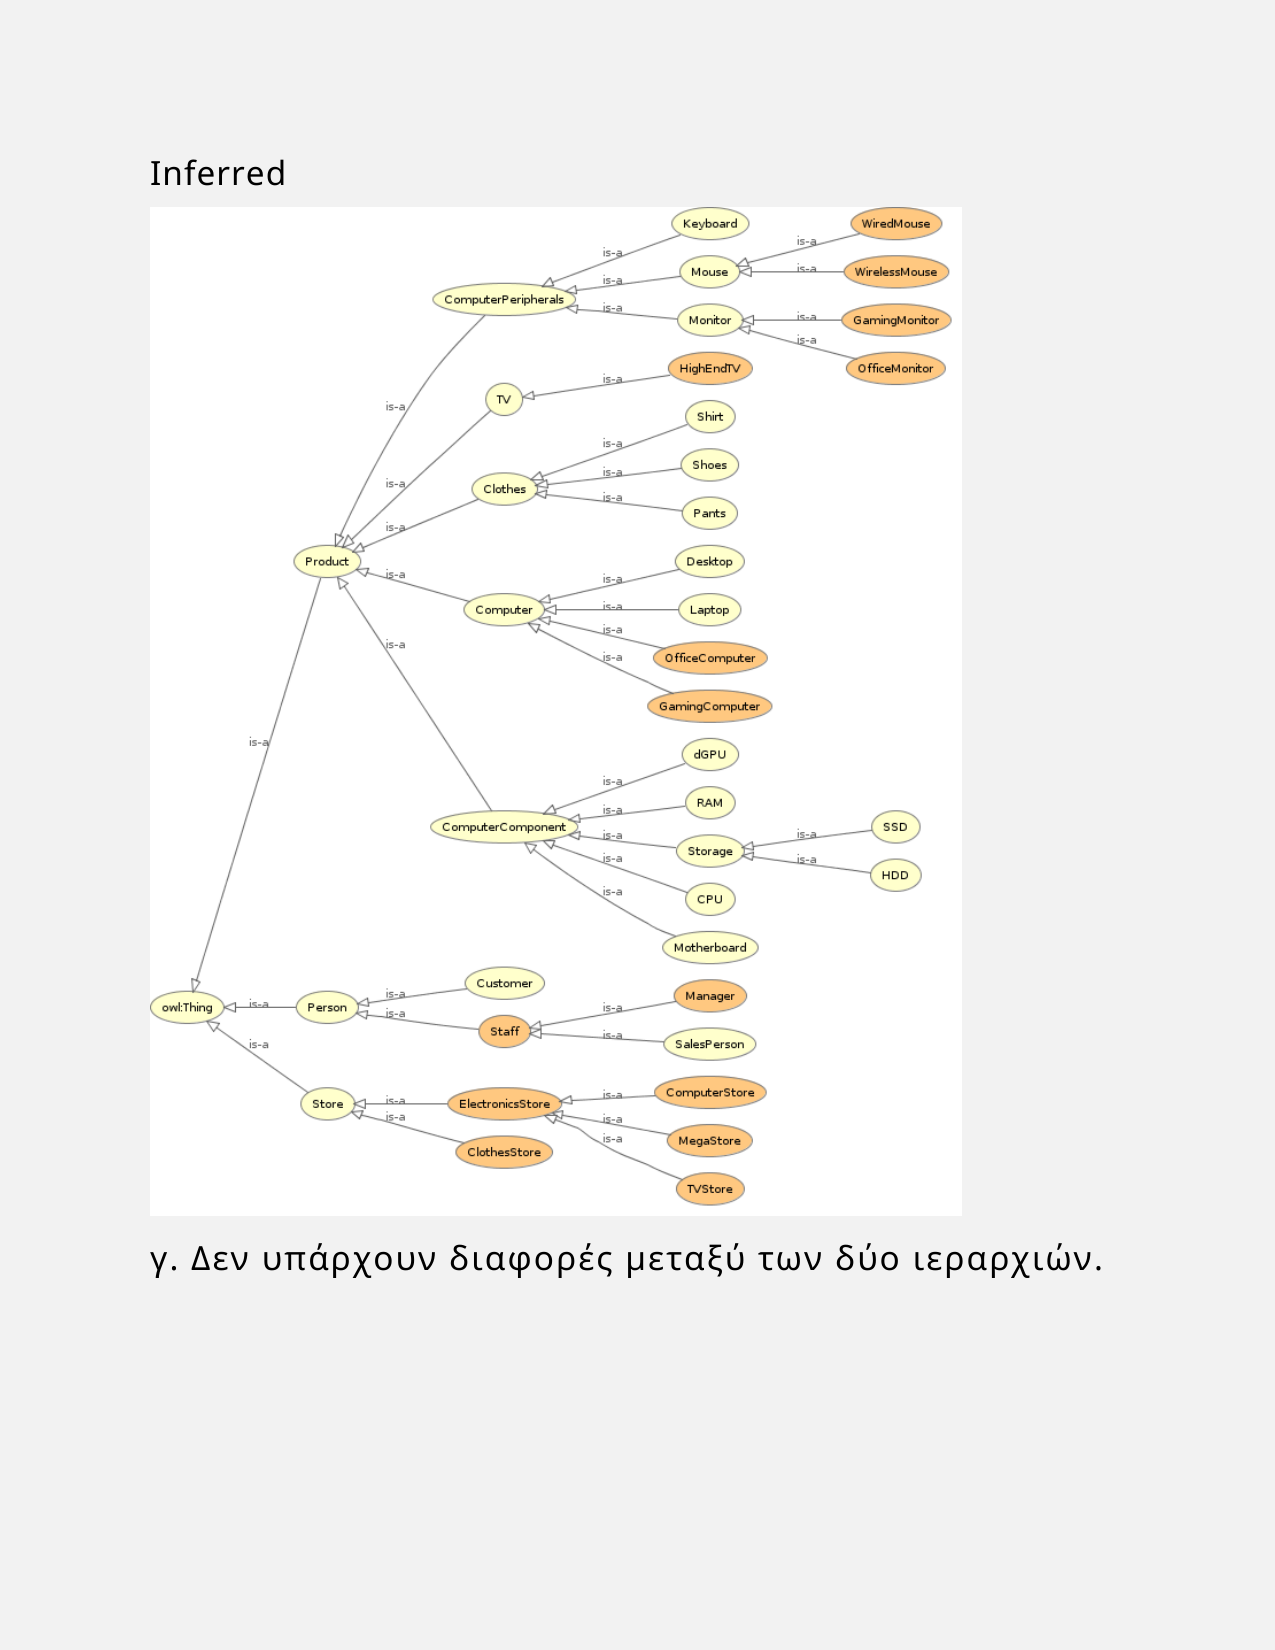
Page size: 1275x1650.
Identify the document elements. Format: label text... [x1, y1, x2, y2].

subtitle γ. Δεν υπάρχουν διαφορές μεταξύ των δύο ιεραρχιών. [150, 1235, 1125, 1280]
picture [150, 207, 962, 1216]
subtitle Inferred [150, 150, 1125, 195]
